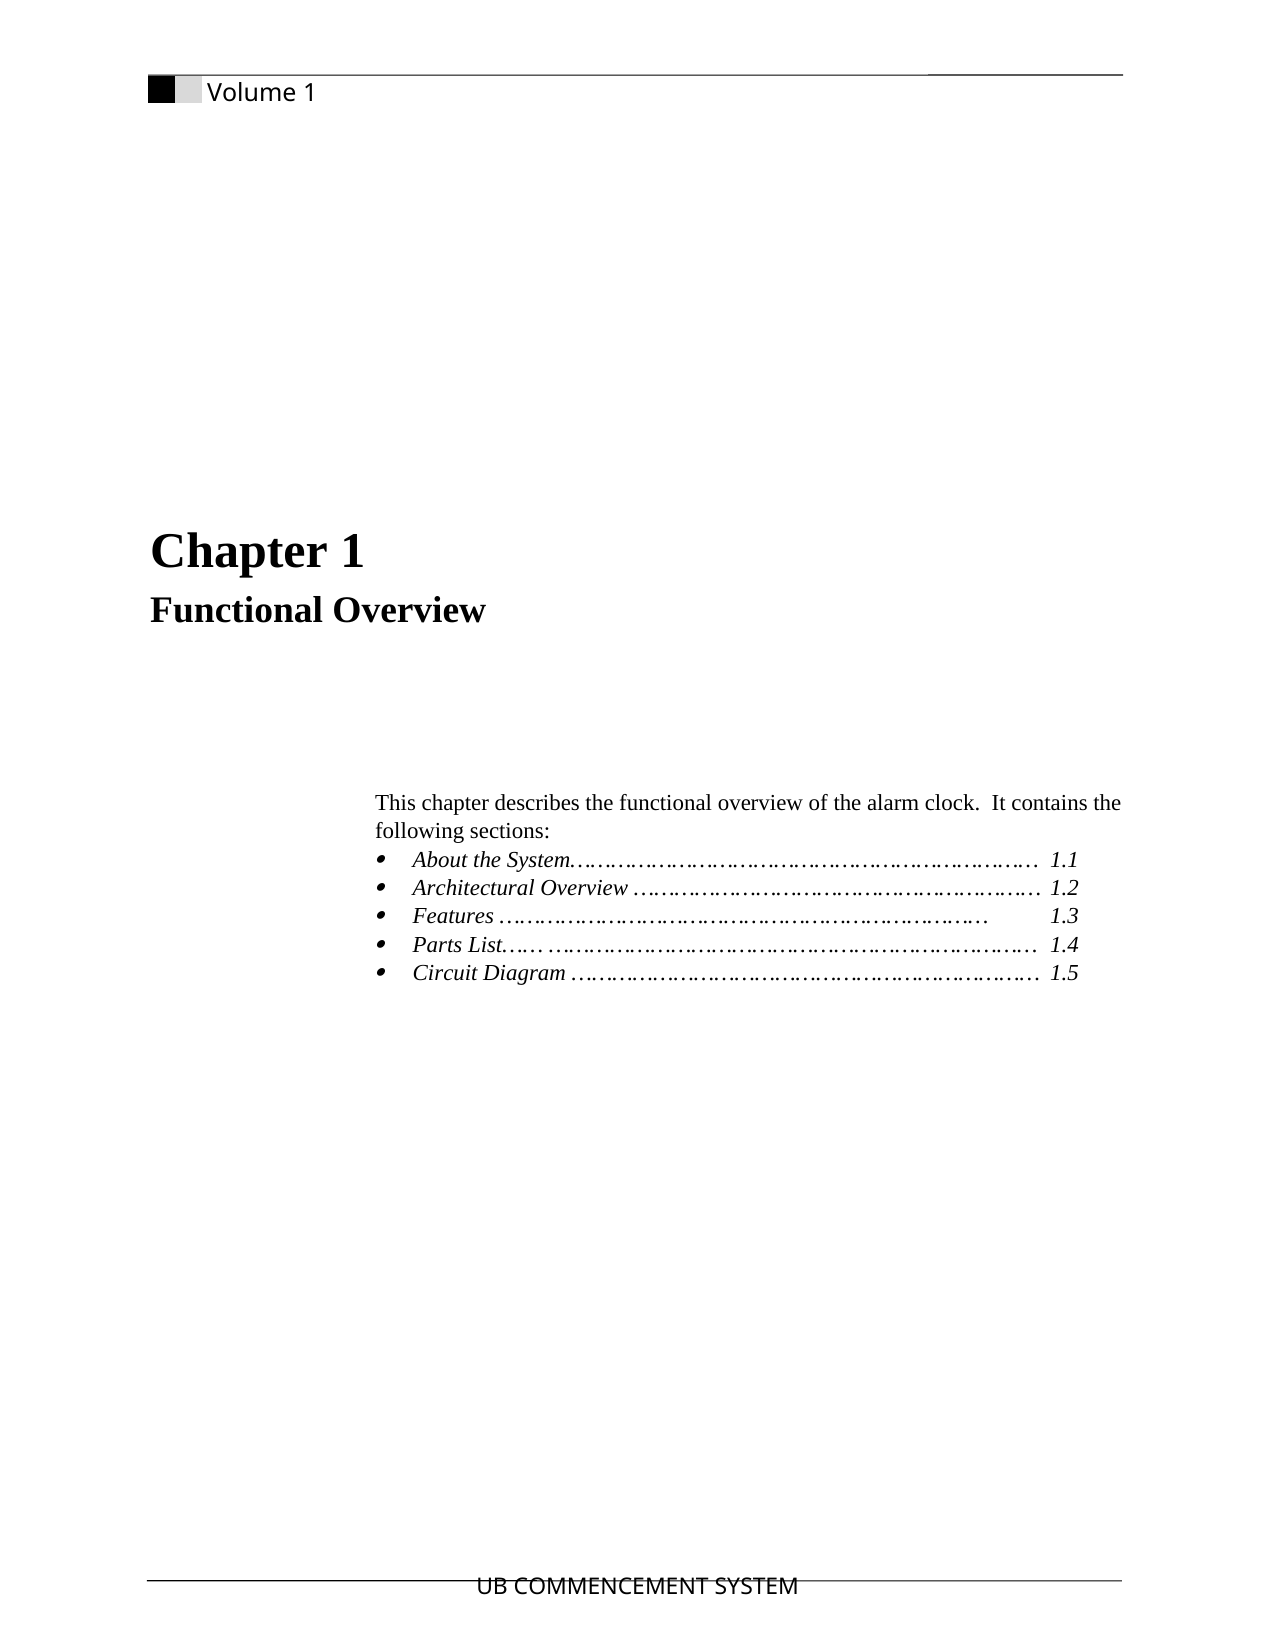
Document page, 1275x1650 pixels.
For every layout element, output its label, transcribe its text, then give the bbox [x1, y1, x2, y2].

list About the System…………………………………………………………… 1.1 [375, 846, 1125, 872]
subtitle Chapter 1 [150, 521, 1125, 578]
list Features ……………………………………………………………… 1.3 [375, 902, 1125, 929]
list Architectural Overview …………………………………………………… 1.2 [375, 874, 1125, 900]
text This chapter describes the functional overview of the alarm clock. It contains the following sections: [375, 789, 1125, 843]
subtitle Functional Overview [150, 587, 1125, 630]
list Parts List…… ……………………………………………………………… 1.4 [375, 931, 1125, 957]
list Circuit Diagram …………………………………………………………… 1.5 [375, 959, 1125, 986]
